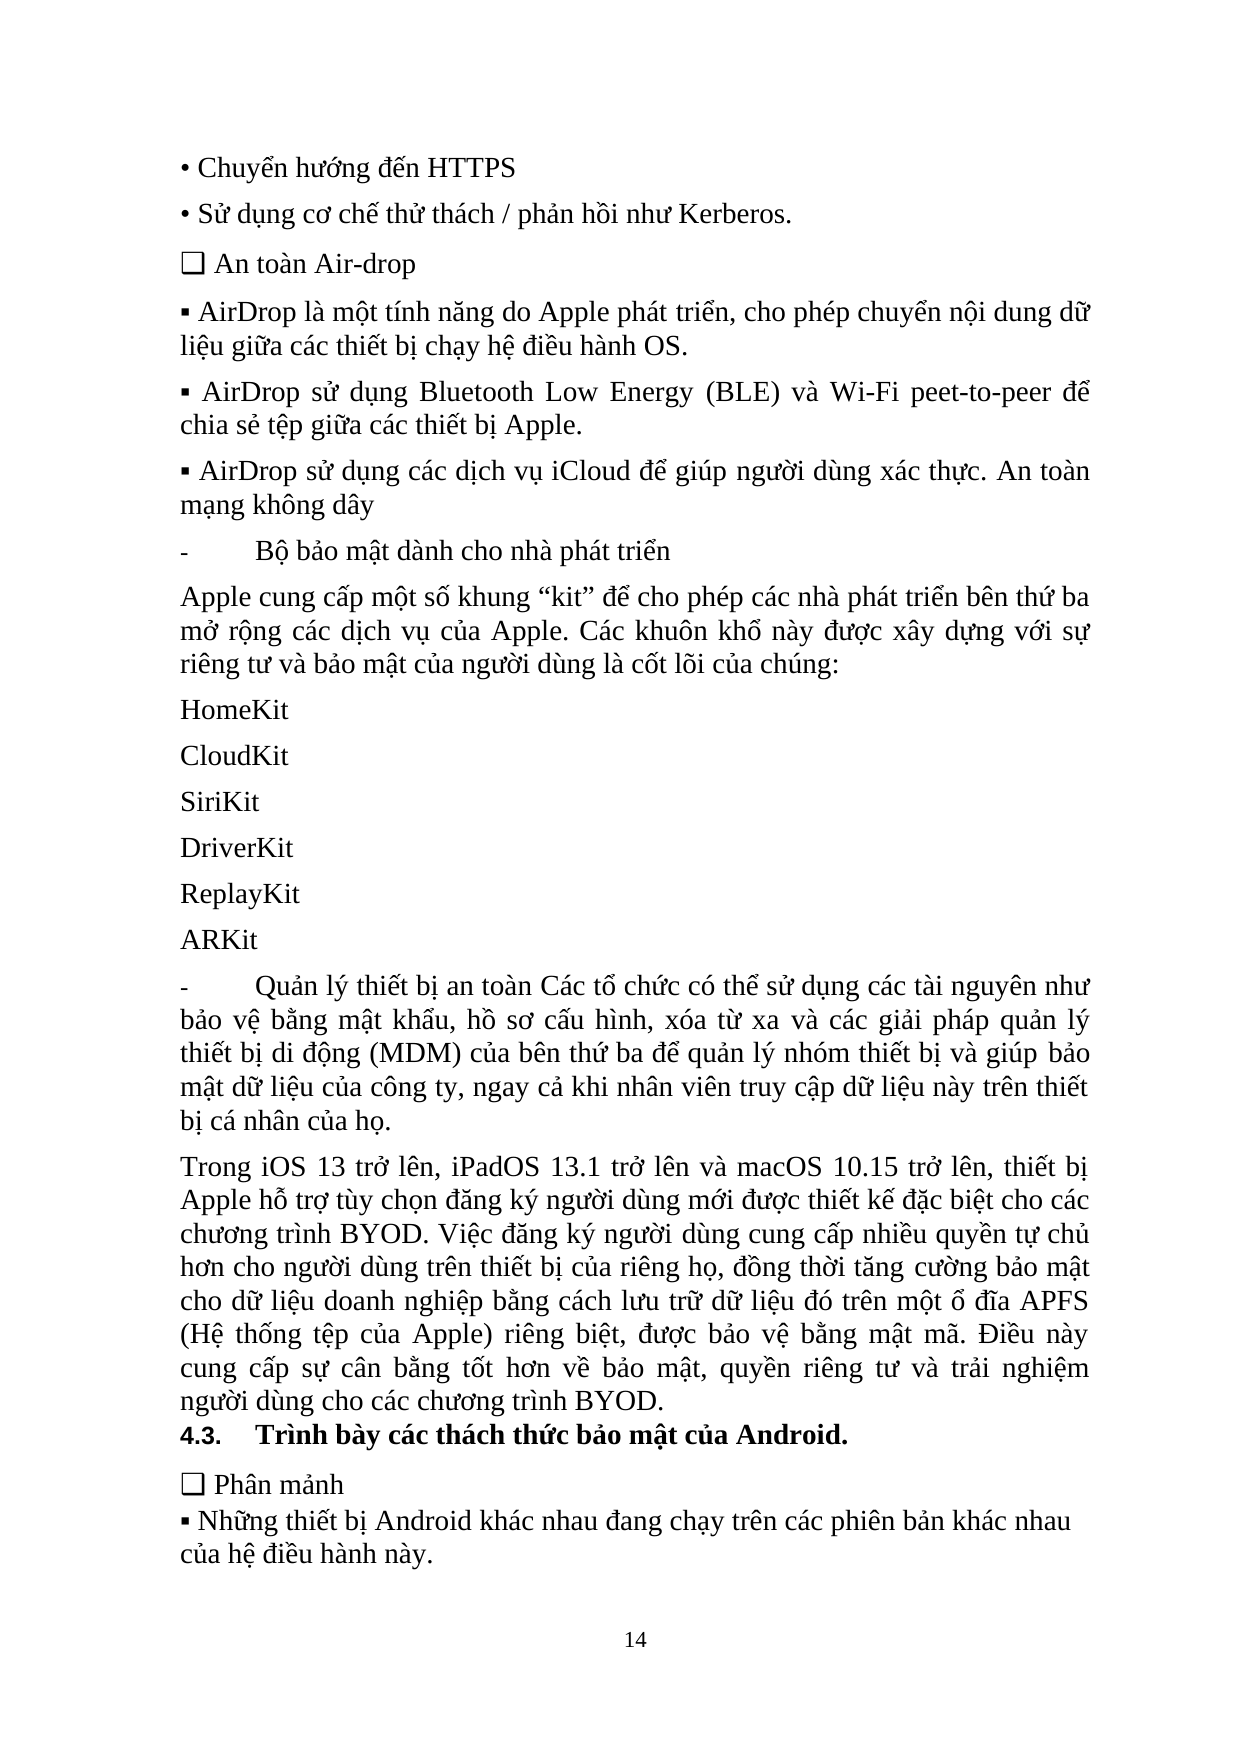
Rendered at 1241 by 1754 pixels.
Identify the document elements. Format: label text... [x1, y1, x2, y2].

list Quản lý thiết bị an toàn Các tổ chức có thể sử dụng các tài nguyên như bảo vệ bằng mật khẩu, hồ sơ cấu hình, xóa từ xa và các giải pháp quản lý thiết bị di động (MDM) của bên thứ ba để quản lý nhóm thiết bị và giúp bảo mật dữ liệu của công ty, ngay cả khi nhân viên truy cập dữ liệu này trên thiết bị cá nhân của họ. [180, 968, 1090, 1136]
list ReplayKit [180, 876, 1090, 910]
list DriverKit [180, 830, 1090, 864]
list Trong iOS 13 trở lên, iPadOS 13.1 trở lên và macOS 10.15 trở lên, thiết bị Apple hỗ trợ tùy chọn đăng ký người dùng mới được thiết kế đặc biệt cho các chương trình BYOD. Việc đăng ký người dùng cung cấp nhiều quyền tự chủ hơn cho người dùng trên thiết bị của riêng họ, đồng thời tăng cường bảo mật cho dữ liệu doanh nghiệp bằng cách lưu trữ dữ liệu đó trên một ổ đĩa APFS (Hệ thống tệp của Apple) riêng biệt, được bảo vệ bằng mật mã. Điều này cung cấp sự cân bằng tốt hơn về bảo mật, quyền riêng tư và trải nghiệm người dùng cho các chương trình BYOD. [180, 1149, 1090, 1417]
list SiriKit [180, 784, 1090, 818]
list ▪ AirDrop sử dụng các dịch vụ iCloud để giúp người dùng xác thực. An toàn mạng không dây [180, 453, 1090, 521]
list Apple cung cấp một số khung “kit” để cho phép các nhà phát triển bên thứ ba mở rộng các dịch vụ của Apple. Các khuôn khổ này được xây dựng với sự riêng tư và bảo mật của người dùng là cốt lõi của chúng: [180, 579, 1090, 680]
list ARKit [180, 922, 1090, 956]
subtitle Trình bày các thách thức bảo mật của Android. [180, 1417, 1090, 1451]
text ▪ Những thiết bị Android khác nhau đang chạy trên các phiên bản khác nhau của hệ điều hành này. [180, 1503, 1090, 1570]
text ❑ Phân mảnh [180, 1463, 1090, 1503]
list Bộ bảo mật dành cho nhà phát triển [180, 533, 1090, 567]
list • Chuyển hướng đến HTTPS [180, 150, 1090, 183]
list HomeKit [180, 692, 1090, 726]
list CloudKit [180, 738, 1090, 772]
list ▪ AirDrop sử dụng Bluetooth Low Energy (BLE) và Wi-Fi peet-to-peer để chia sẻ tệp giữa các thiết bị Apple. [180, 374, 1090, 441]
list ▪ AirDrop là một tính năng do Apple phát triển, cho phép chuyển nội dung dữ liệu giữa các thiết bị chạy hệ điều hành OS. [180, 294, 1090, 361]
list ❑ An toàn Air-drop [180, 242, 1090, 282]
list • Sử dụng cơ chế thử thách / phản hồi như Kerberos. [180, 196, 1090, 229]
